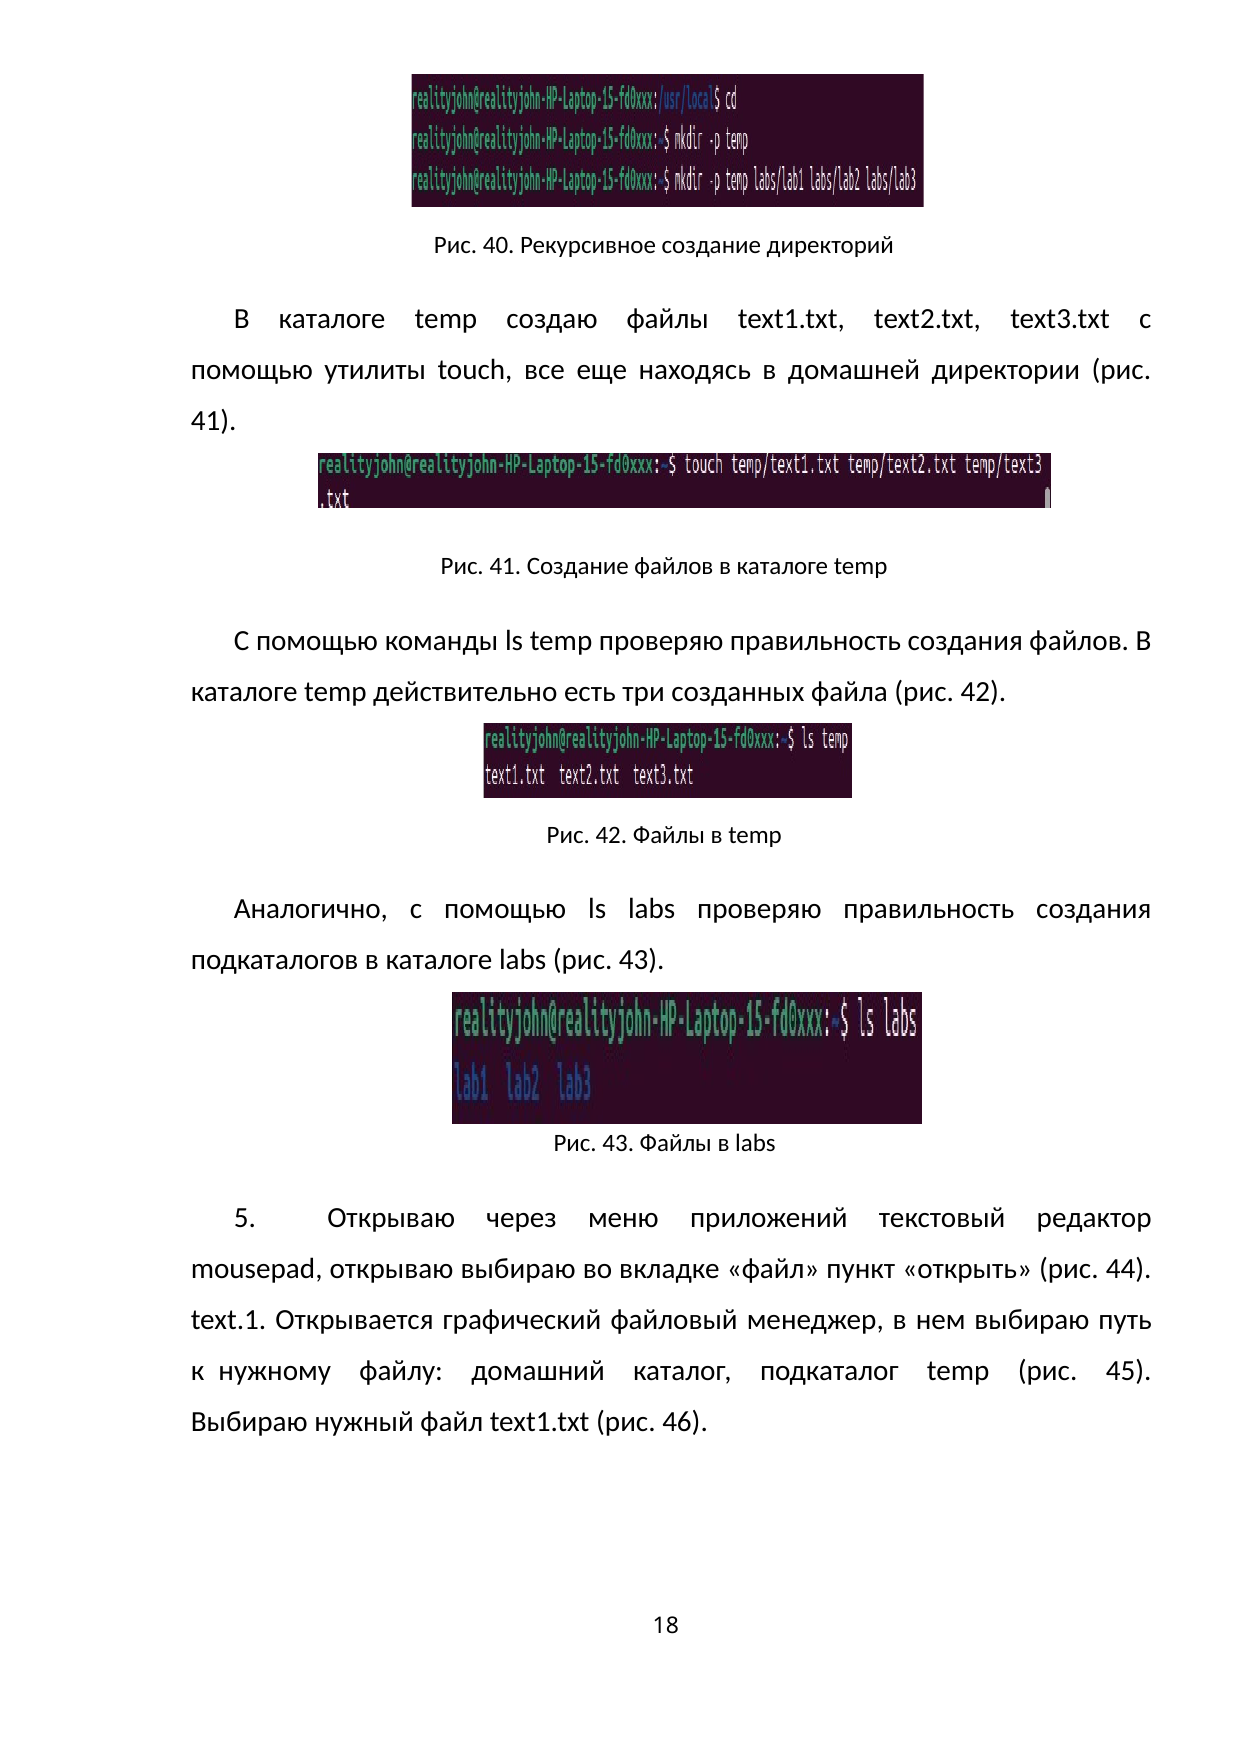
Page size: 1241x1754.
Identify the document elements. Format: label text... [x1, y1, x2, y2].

picture [483, 723, 852, 798]
text Аналогично, с помощью ls labs проверяю правильность создания подкаталогов в каталоге labs (рис. 43). [191, 890, 1153, 977]
list Открываю через меню приложений текстовый редактор mousepad, открываю выбираю во вкладке «файл» пункт «открыть» (рис. 44). text.1. Открывается графический файловый менеджер, в нем выбираю путь к нужному файлу: домашний каталог, подкаталог temp (рис. 45). Выбираю нужный файл text1.txt (рис. 46). [191, 1199, 1153, 1438]
picture [411, 74, 924, 207]
text Рис. 42. Файлы в temp [177, 819, 1151, 849]
picture [452, 992, 922, 1124]
text Рис. 43. Файлы в labs [177, 1127, 1152, 1158]
text В каталоге temp создаю файлы text1.txt, text2.txt, text3.txt с помощью утилиты touch, все еще находясь в домашней директории (рис. 41). [191, 301, 1153, 438]
text Рис. 40. Рекурсивное создание директорий [177, 229, 1151, 259]
text С помощью команды ls temp проверяю правильность создания файлов. В каталоге temp действительно есть три созданных файла (рис. 42). [191, 622, 1153, 708]
picture [318, 453, 1051, 508]
text Рис. 41. Создание файлов в каталоге temp [177, 550, 1151, 581]
